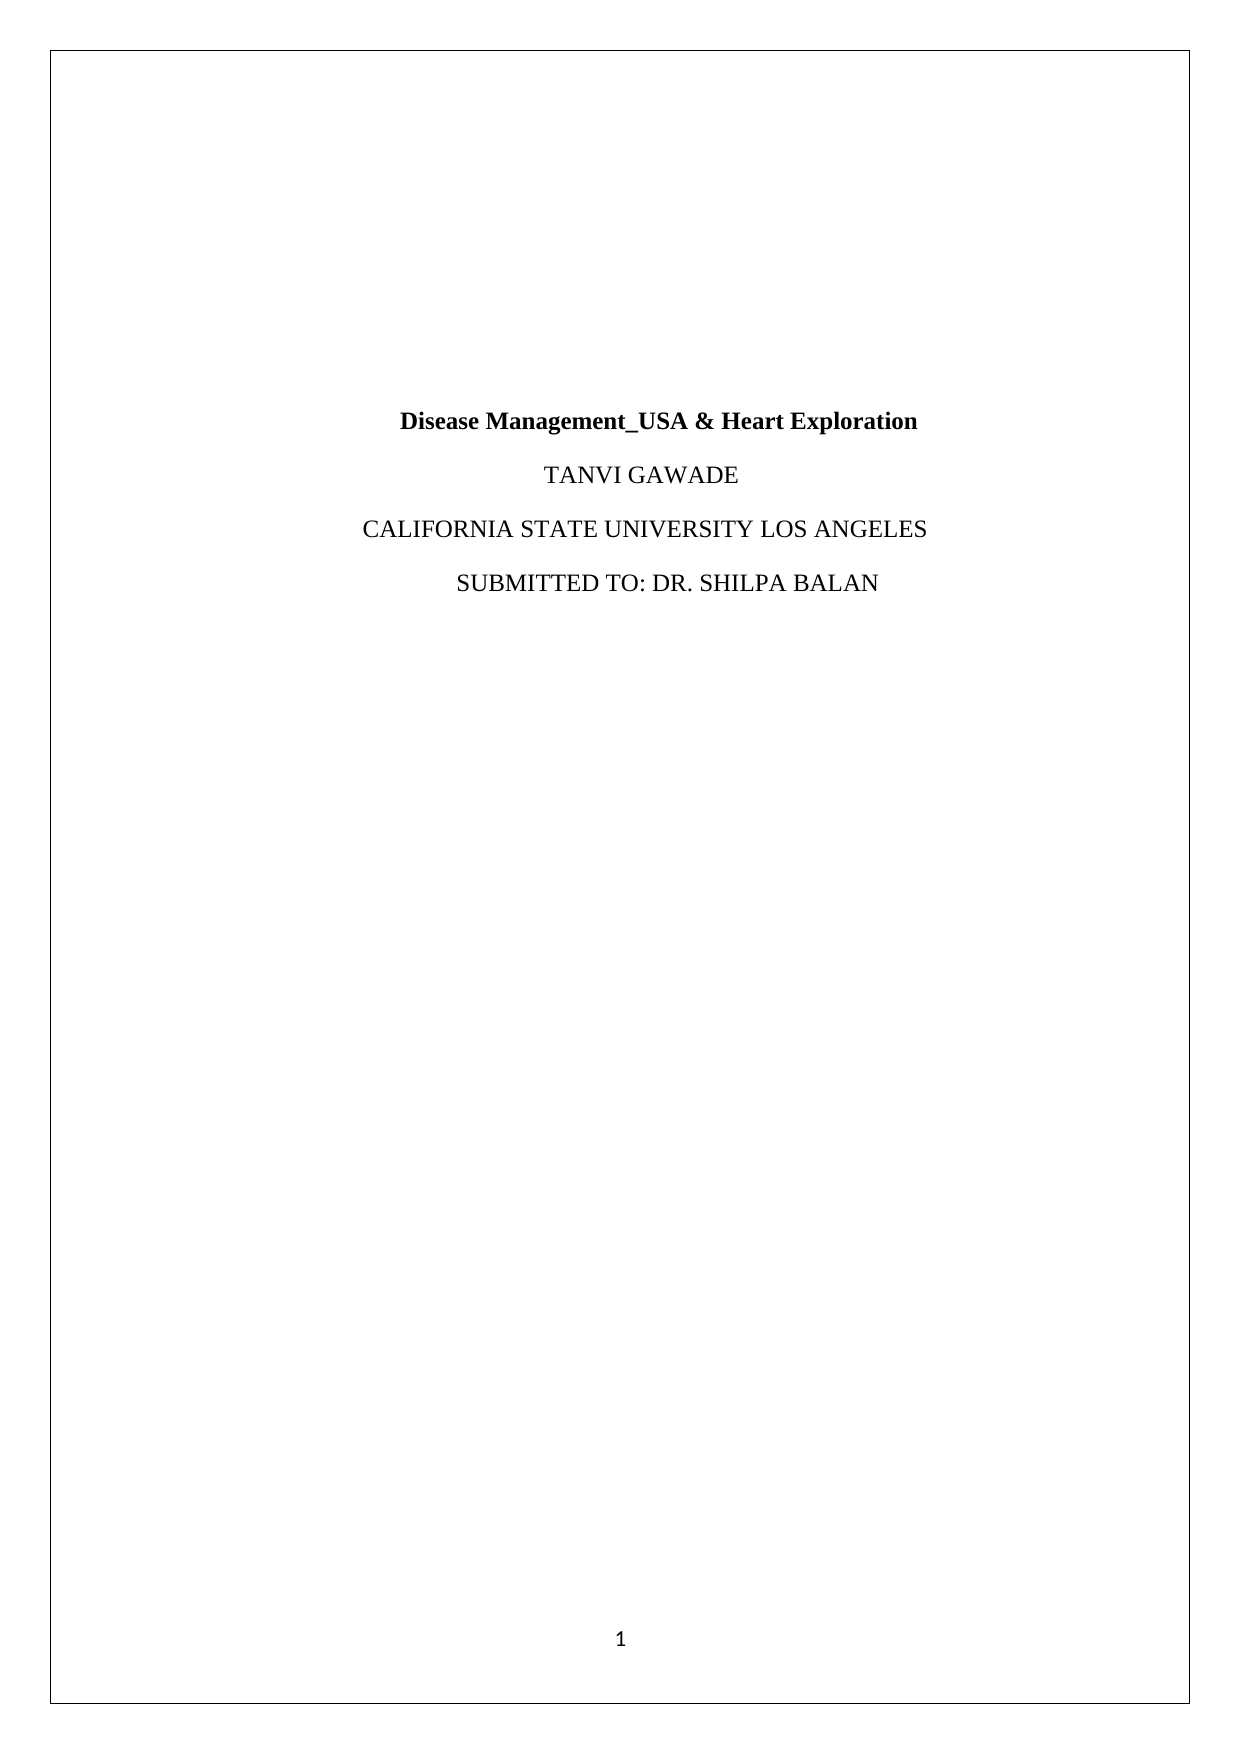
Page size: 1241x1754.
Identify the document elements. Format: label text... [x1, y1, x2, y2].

text CALIFORNIA STATE UNIVERSITY LOS ANGELES [150, 514, 1090, 543]
text TANVI GAWADE [450, 460, 1090, 489]
text Disease Management_USA & Heart Exploration [375, 406, 1090, 435]
text SUBMITTED TO: DR. SHILPA BALAN [300, 568, 1090, 596]
